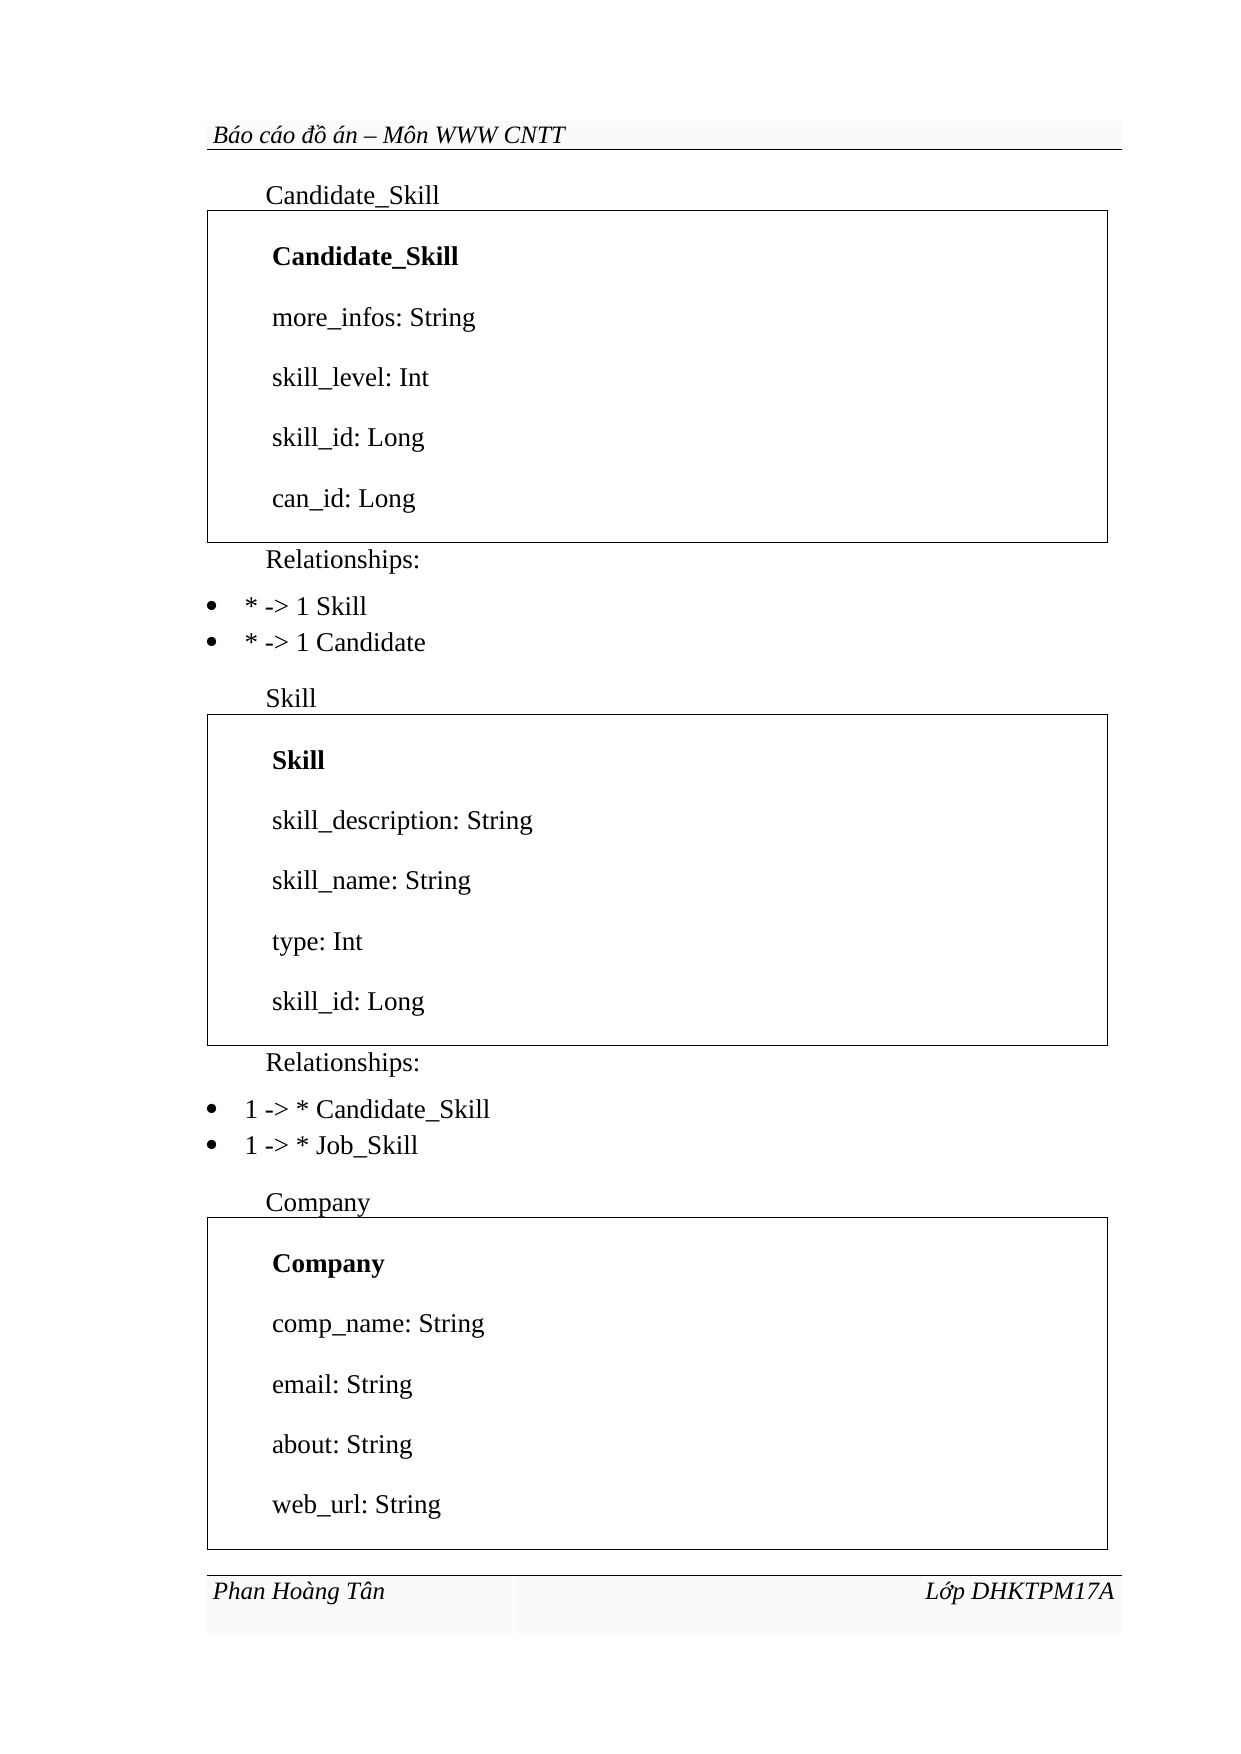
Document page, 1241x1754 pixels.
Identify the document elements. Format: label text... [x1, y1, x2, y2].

text Skill [207, 682, 1122, 713]
table_header Skill skill_description: String skill_name: String type: Int skill_id: Long [208, 715, 1107, 1045]
list * -> 1 Candidate [207, 626, 1122, 657]
list * -> 1 Skill [207, 590, 1122, 621]
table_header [208, 1218, 1107, 1549]
text Relationships: [207, 543, 1122, 574]
list 1 -> * Candidate_Skill [207, 1093, 1122, 1124]
table_header Candidate_Skill more_infos: String skill_level: Int skill_id: Long can_id: Long [208, 211, 1107, 542]
text Candidate_Skill [207, 179, 1122, 210]
text Company [207, 1186, 1122, 1217]
text Relationships: [207, 1046, 1122, 1077]
list 1 -> * Job_Skill [207, 1129, 1122, 1160]
